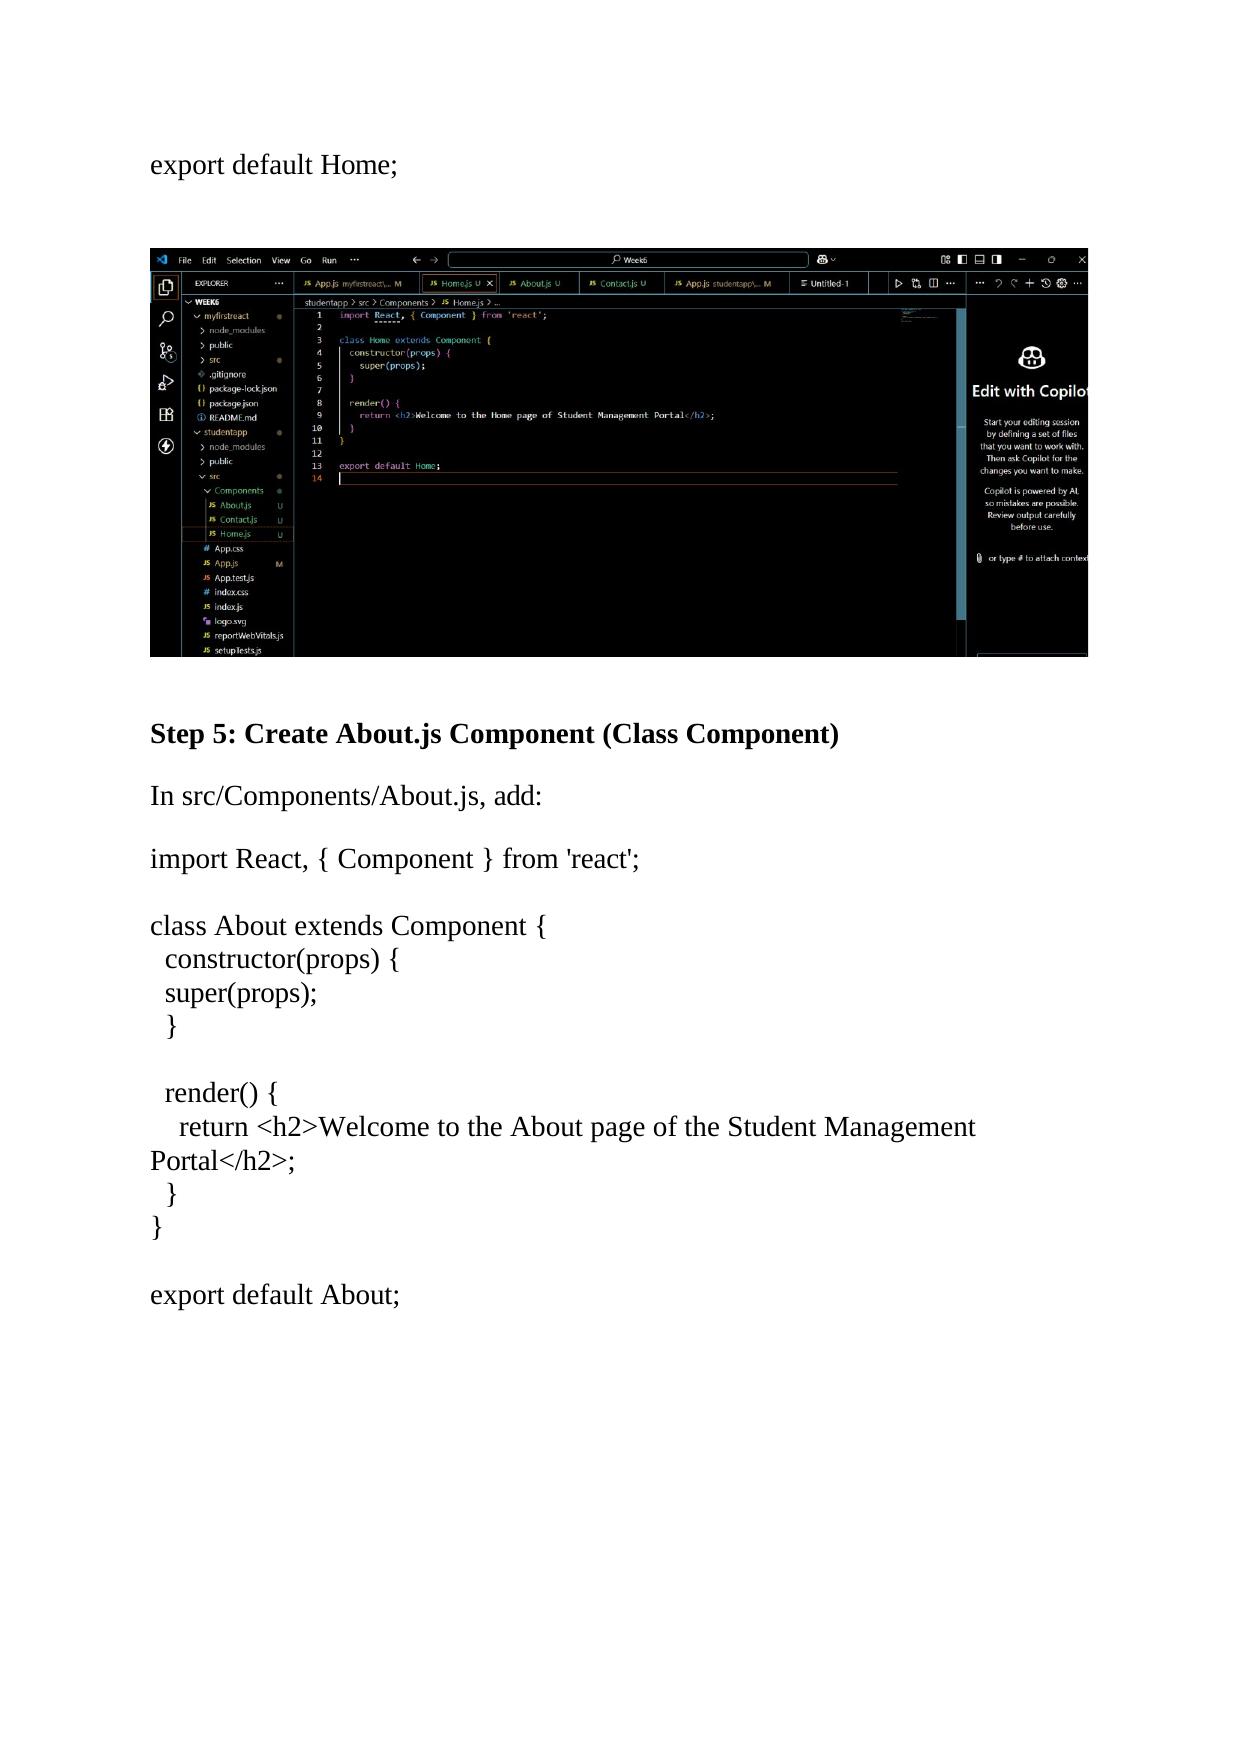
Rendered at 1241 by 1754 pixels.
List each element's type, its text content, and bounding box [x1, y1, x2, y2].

text } [164, 1176, 1093, 1210]
text render() { [164, 1076, 1093, 1109]
text export default About; [150, 1277, 1093, 1311]
text class About extends Component { constructor(props) { super(props); [150, 908, 552, 1009]
subtitle Step 5: Create About.js Component (Class Component) [150, 716, 1093, 749]
text } [164, 1009, 1093, 1042]
text In src/Components/About.js, add: [150, 778, 1093, 811]
text return <h2>Welcome to the About page of the Student Management Portal</h2>; [150, 1109, 1093, 1176]
text import React, { Component } from 'react'; [150, 841, 1093, 874]
picture [150, 248, 1089, 657]
text export default Home; [150, 147, 1093, 181]
text } [150, 1210, 1093, 1243]
